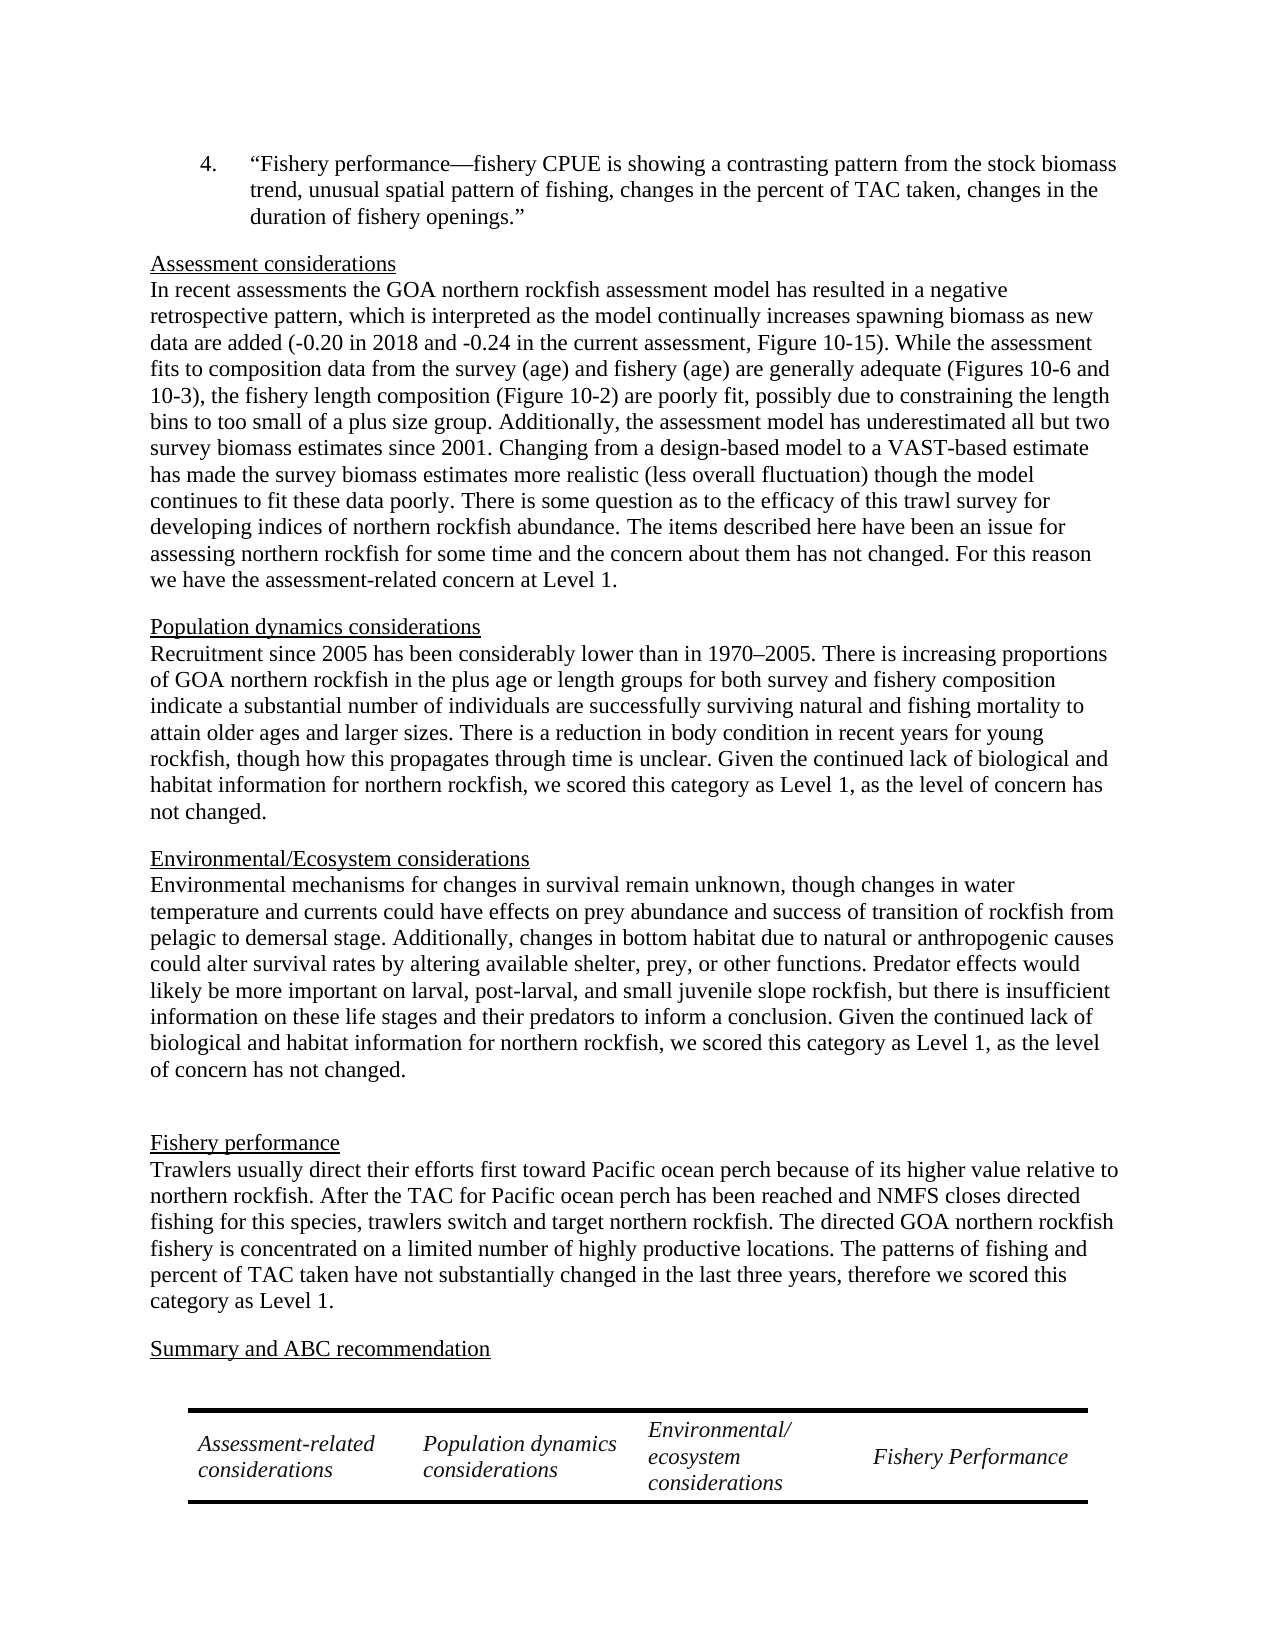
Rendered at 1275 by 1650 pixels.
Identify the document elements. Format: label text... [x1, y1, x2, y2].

subtitle Summary and ABC recommendation [150, 1335, 1125, 1361]
table_header Assessment-related considerations [188, 1413, 412, 1500]
table_header Fishery Performance [863, 1413, 1087, 1500]
text Environmental mechanisms for changes in survival remain unknown, though changes in water temperature and currents could have effects on prey abundance and success of transition of rockfish from pelagic to demersal stage. Additionally, changes in bottom habitat due to natural or anthropogenic causes could alter survival rates by altering available shelter, prey, or other functions. Predator effects would likely be more important on larval, post-larval, and small juvenile slope rockfish, but there is insufficient information on these life stages and their predators to inform a conclusion. Given the continued lack of biological and habitat information for northern rockfish, we scored this category as Level 1, as the level of concern has not changed. [150, 871, 1125, 1082]
table_header Environmental/ecosystem considerations [638, 1413, 862, 1500]
subtitle Population dynamics considerations [150, 613, 1125, 640]
text Recruitment since 2005 has been considerably lower than in 1970–2005. There is increasing proportions of GOA northern rockfish in the plus age or length groups for both survey and fishery composition indicate a substantial number of individuals are successfully surviving natural and fishing mortality to attain older ages and larger sizes. There is a reduction in body condition in recent years for young rockfish, though how this propagates through time is unclear. Given the continued lack of biological and habitat information for northern rockfish, we scored this category as Level 1, as the level of concern has not changed. [150, 640, 1125, 824]
subtitle Fishery performance [150, 1129, 1125, 1156]
text Trawlers usually direct their efforts first toward Pacific ocean perch because of its higher value relative to northern rockfish. After the TAC for Pacific ocean perch has been reached and NMFS closes directed fishing for this species, trawlers switch and target northern rockfish. The directed GOA northern rockfish fishery is concentrated on a limited number of highly productive locations. The patterns of fishing and percent of TAC taken have not substantially changed in the last three years, therefore we scored this category as Level 1. [150, 1156, 1125, 1314]
table_header Population dynamics considerations [413, 1413, 637, 1500]
subtitle Environmental/Ecosystem considerations [150, 845, 1125, 871]
subtitle Assessment considerations [150, 250, 1125, 276]
text In recent assessments the GOA northern rockfish assessment model has resulted in a negative retrospective pattern, which is interpreted as the model continually increases spawning biomass as new data are added (-0.20 in 2018 and -0.24 in the current assessment, Figure 10-15). While the assessment fits to composition data from the survey (age) and fishery (age) are generally adequate (Figures 10-6 and 10-3), the fishery length composition (Figure 10-2) are poorly fit, possibly due to constraining the length bins to too small of a plus size group. Additionally, the assessment model has underestimated all but two survey biomass estimates since 2001. Changing from a design-based model to a VAST-based estimate has made the survey biomass estimates more realistic (less overall fluctuation) though the model continues to fit these data poorly. There is some question as to the efficacy of this trawl survey for developing indices of northern rockfish abundance. The items described here have been an issue for assessing northern rockfish for some time and the concern about them has not changed. For this reason we have the assessment-related concern at Level 1. [150, 276, 1125, 592]
list “Fishery performance—fishery CPUE is showing a contrasting pattern from the stock biomass trend, unusual spatial pattern of fishing, changes in the percent of TAC taken, changes in the duration of fishery openings.” [200, 150, 1125, 229]
